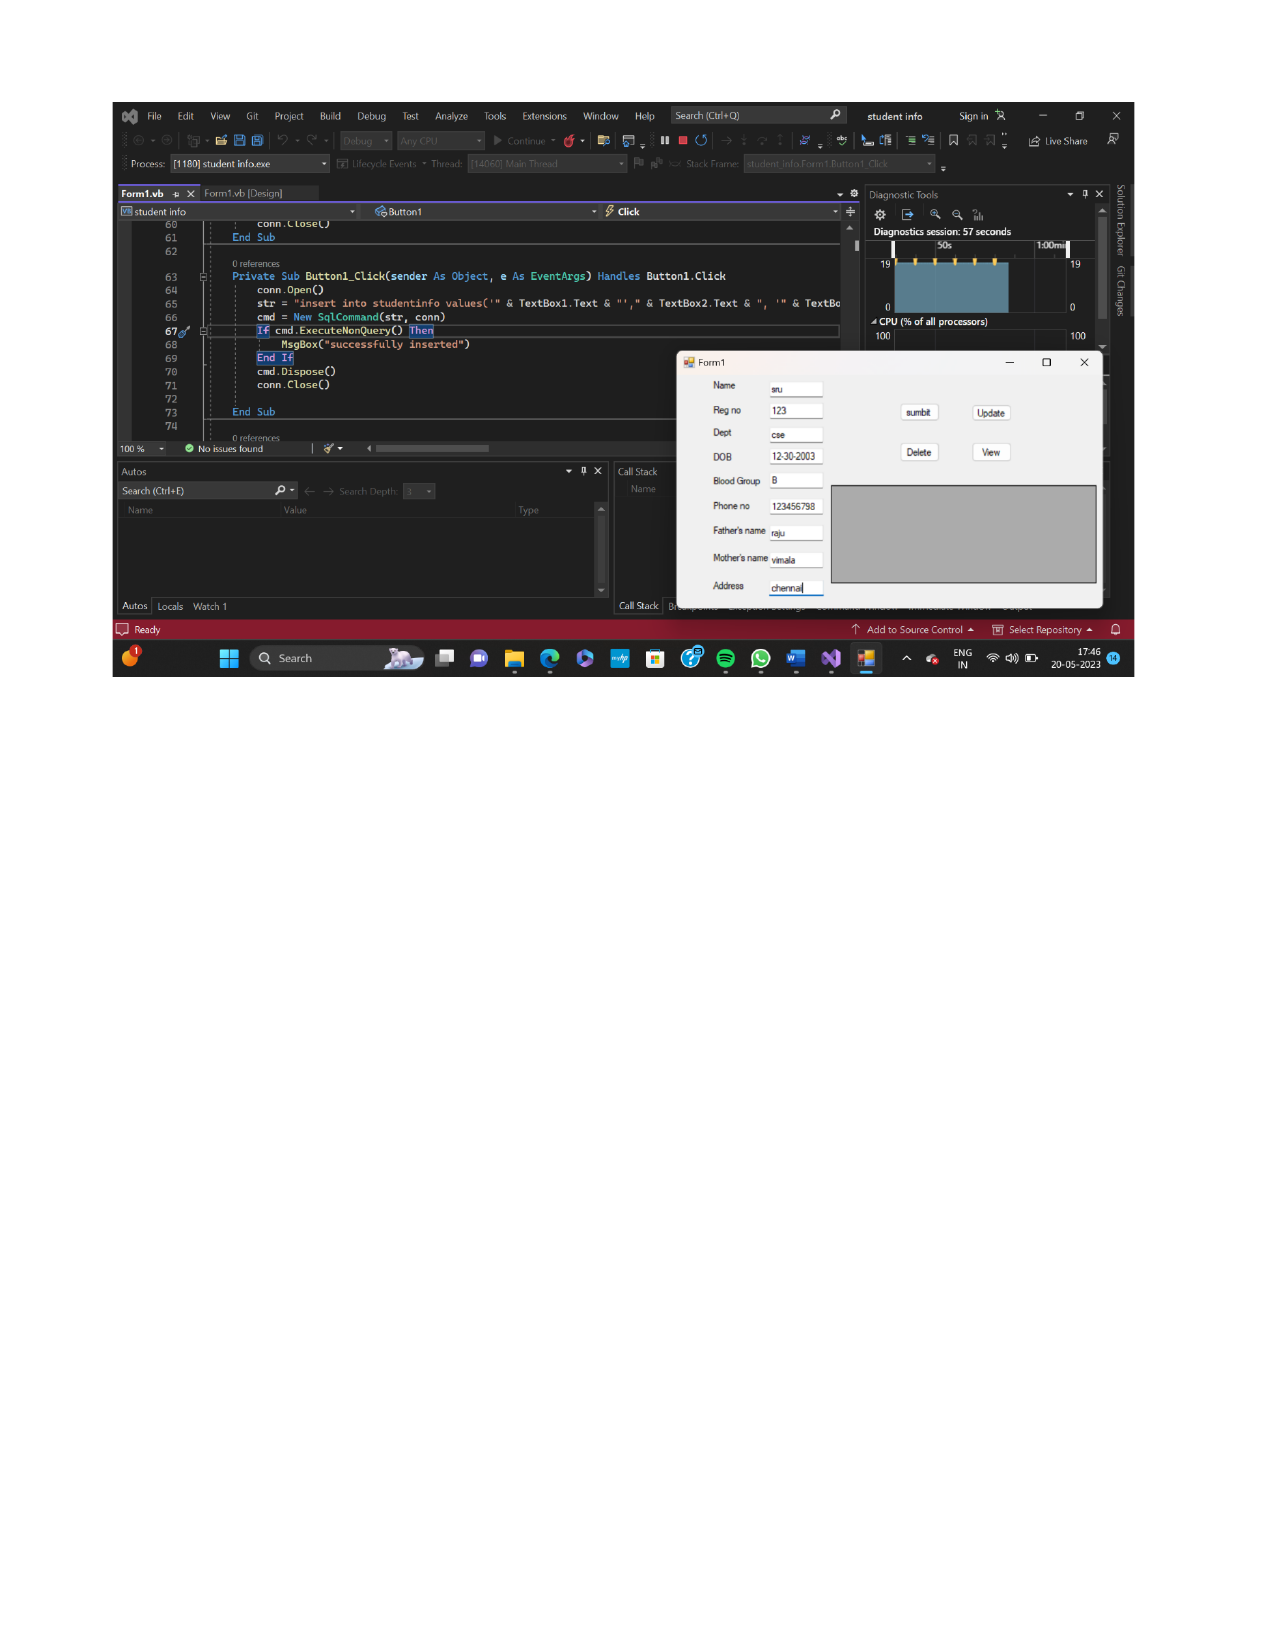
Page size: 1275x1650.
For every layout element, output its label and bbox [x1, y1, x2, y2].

picture [112, 102, 1135, 677]
